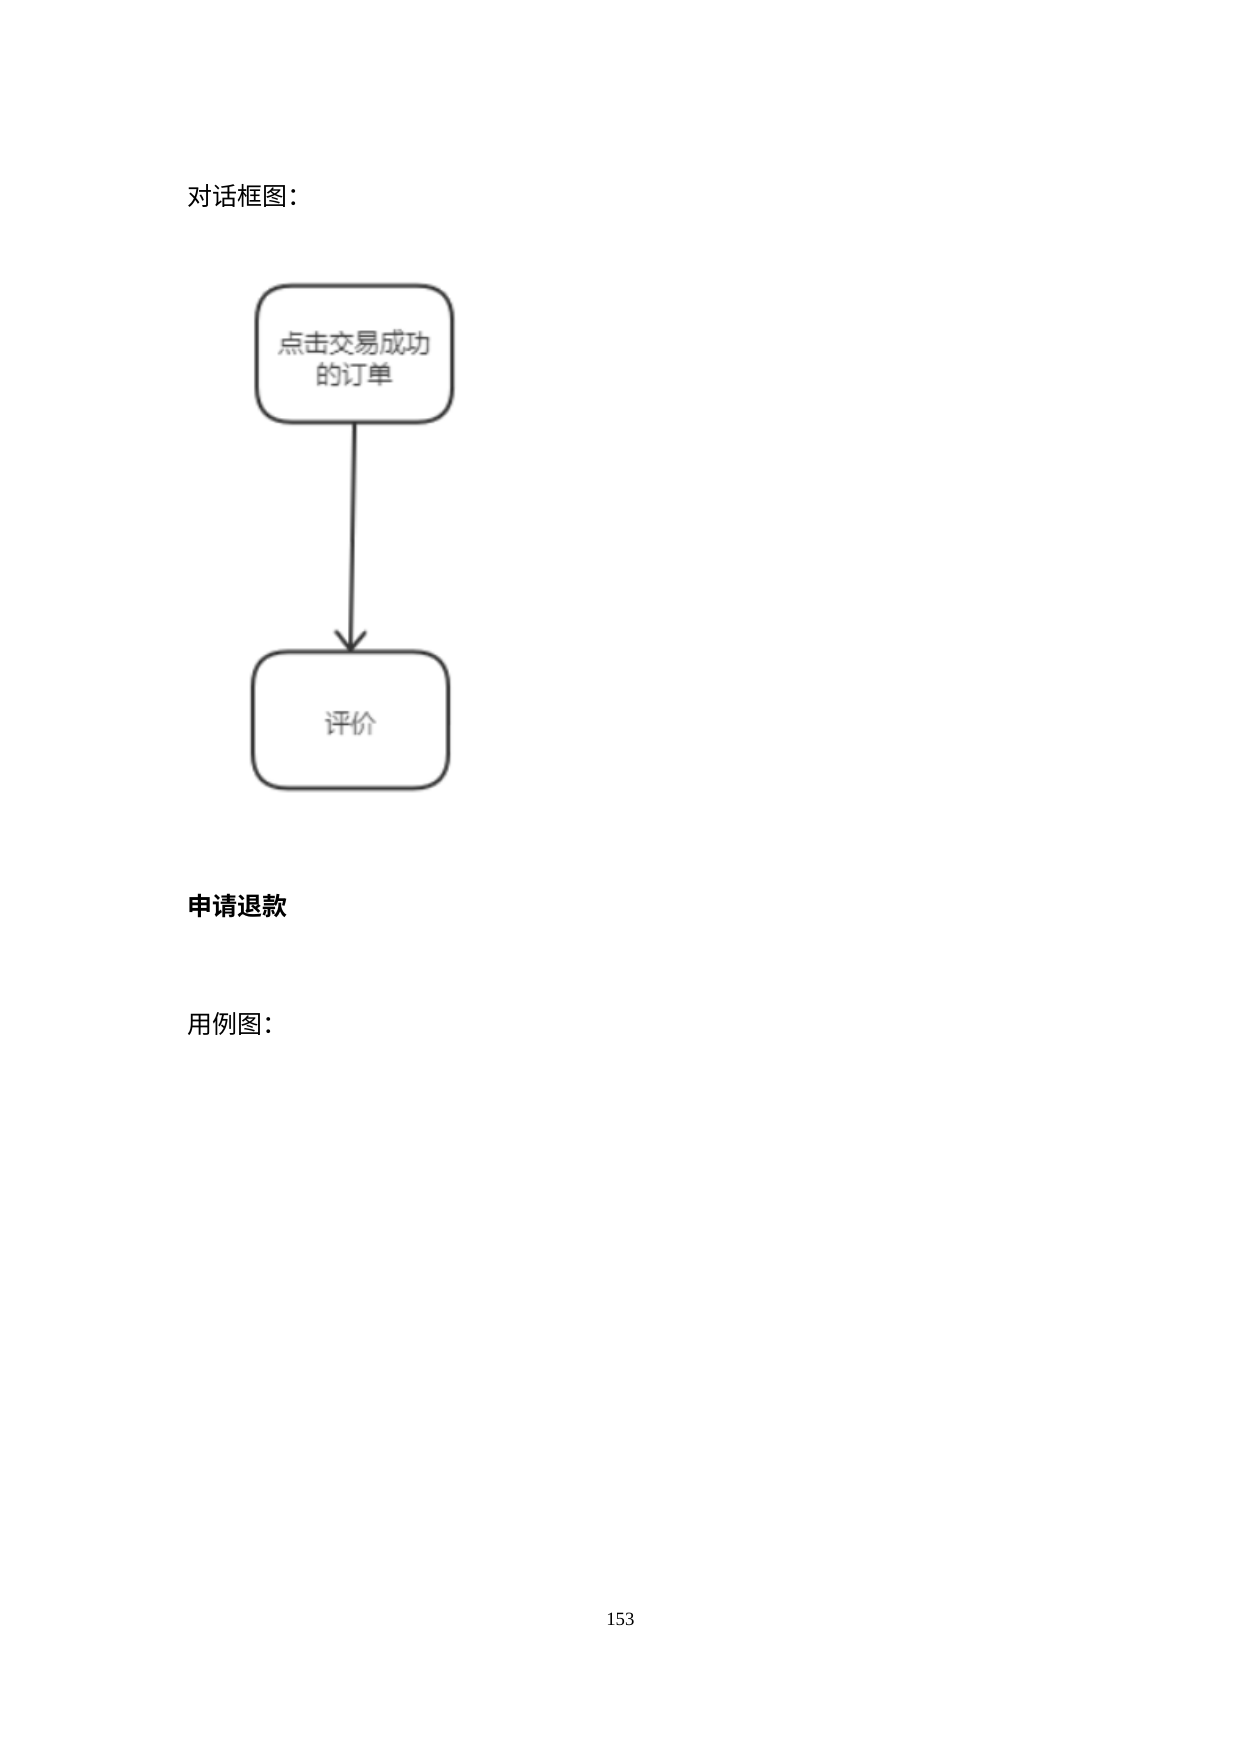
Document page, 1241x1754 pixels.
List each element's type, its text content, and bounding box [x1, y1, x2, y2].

text 对话框图： [187, 162, 1053, 227]
text 用例图： [187, 990, 1053, 1055]
picture [187, 227, 564, 821]
subtitle 申请退款 [187, 872, 1053, 937]
